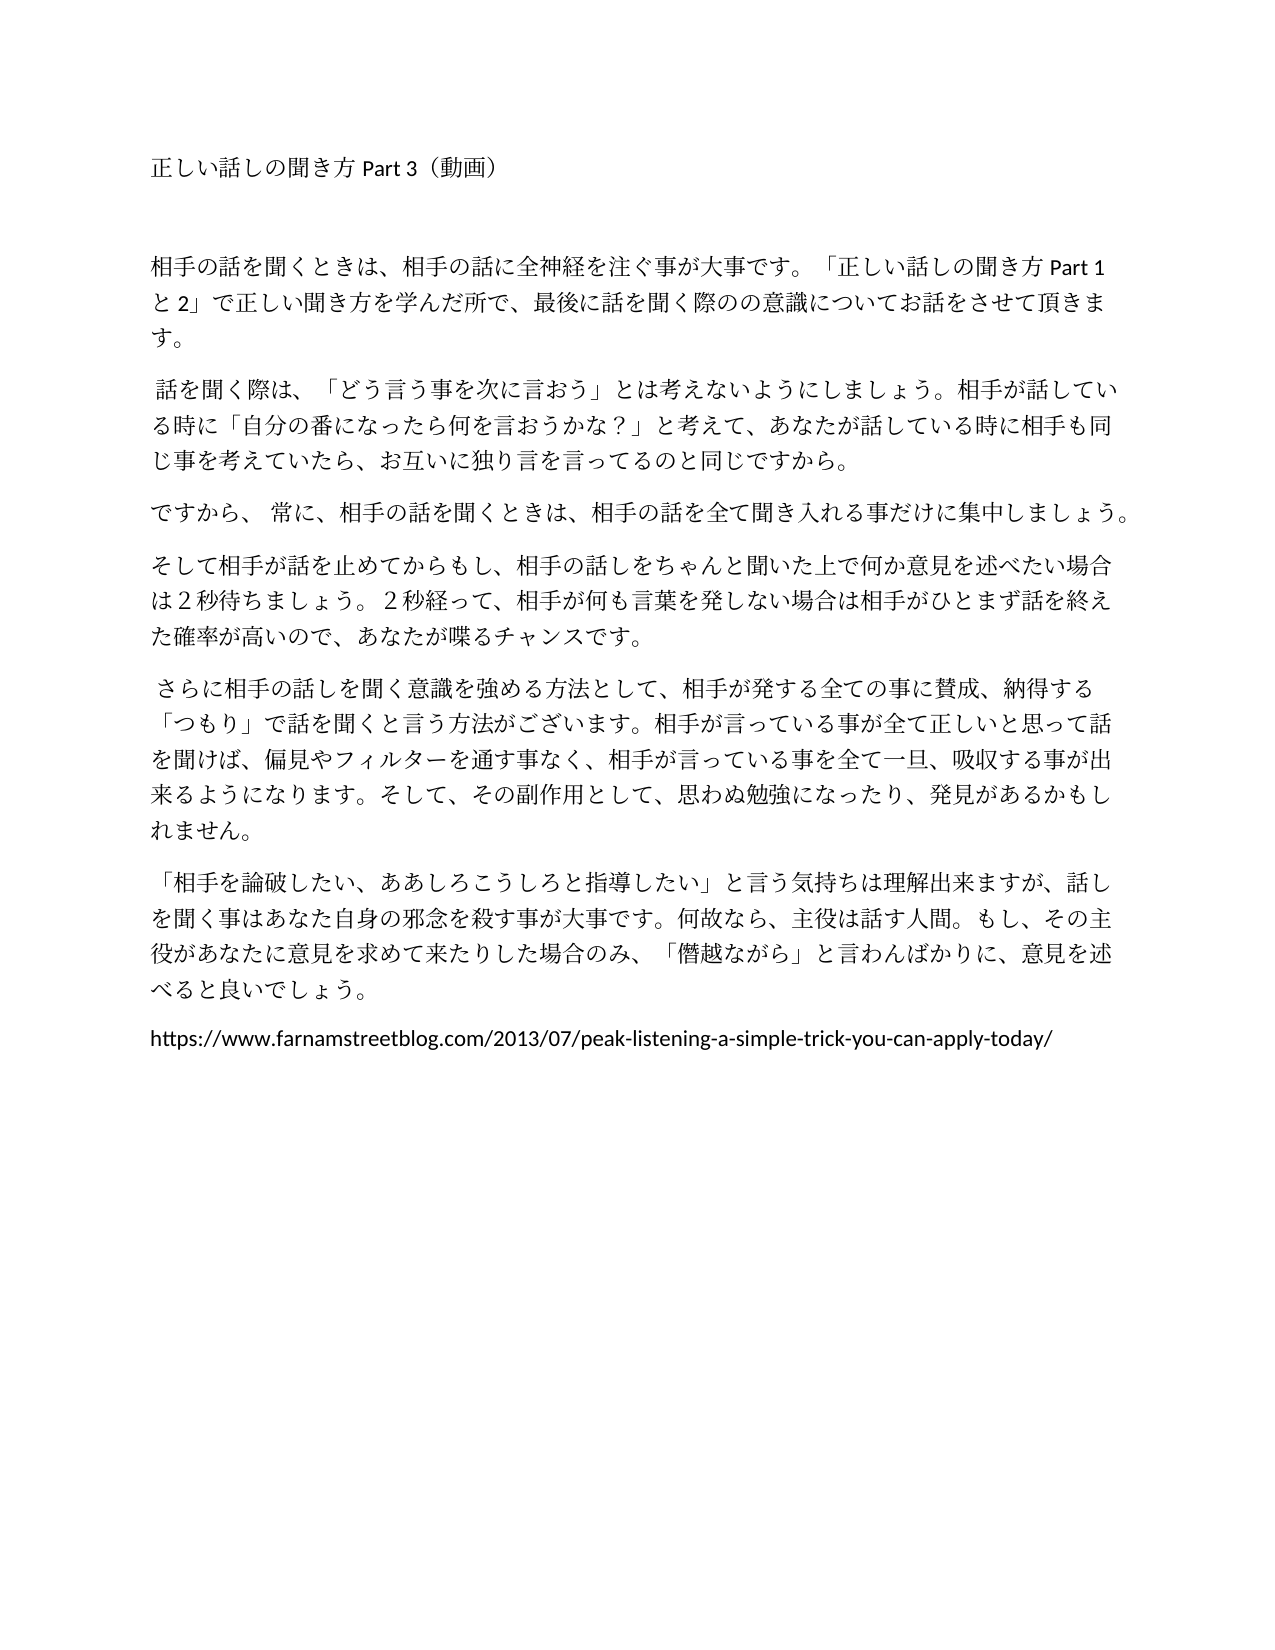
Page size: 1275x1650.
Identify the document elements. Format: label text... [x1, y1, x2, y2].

text そして相手が話を止めてからもし、相手の話しをちゃんと聞いた上で何か意見を述べたい場合は２秒待ちましょう。２秒経って、相手が何も言葉を発しない場合は相手がひとまず話を終えた確率が高いので、あなたが喋るチャンスです。 [150, 548, 1125, 652]
text さらに相手の話しを聞く意識を強める方法として、相手が発する全ての事に賛成、納得する「つもり」で話を聞くと言う方法がございます。相手が言っている事が全て正しいと思って話を聞けば、偏見やフィルターを通す事なく、相手が言っている事を全て一旦、吸収する事が出来るようになります。そして、その副作用として、思わぬ勉強になったり、発見があるかもしれません。 [150, 671, 1125, 846]
text 「相手を論破したい、ああしろこうしろと指導したい」と言う気持ちは理解出来ますが、話しを聞く事はあなた自身の邪念を殺す事が大事です。何故なら、主役は話す人間。もし、その主役があなたに意見を求めて来たりした場合のみ、「僭越ながら」と言わんばかりに、意見を述べると良いでしょう。 [150, 865, 1125, 1005]
text ですから、 常に、相手の話を聞くときは、相手の話を全て聞き入れる事だけに集中しましょう。 [150, 496, 1125, 528]
text 相手の話を聞くときは、相手の話に全神経を注ぐ事が大事です。「正しい話しの聞き方 Part 1と2」で正しい聞き方を学んだ所で、最後に話を聞く際のの意識についてお話をさせて頂きます。 [150, 249, 1125, 353]
text https://www.farnamstreetblog.com/2013/07/peak-listening-a-simple-trick-you-can-apply-today/ [150, 1024, 1125, 1052]
text 正しい話しの聞き方 Part 3（動画） [150, 150, 1125, 183]
text 話を聞く際は、「どう言う事を次に言おう」とは考えないようにしましょう。相手が話している時に「自分の番になったら何を言おうかな？」と考えて、あなたが話している時に相手も同じ事を考えていたら、お互いに独り言を言ってるのと同じですから。 [150, 372, 1125, 476]
